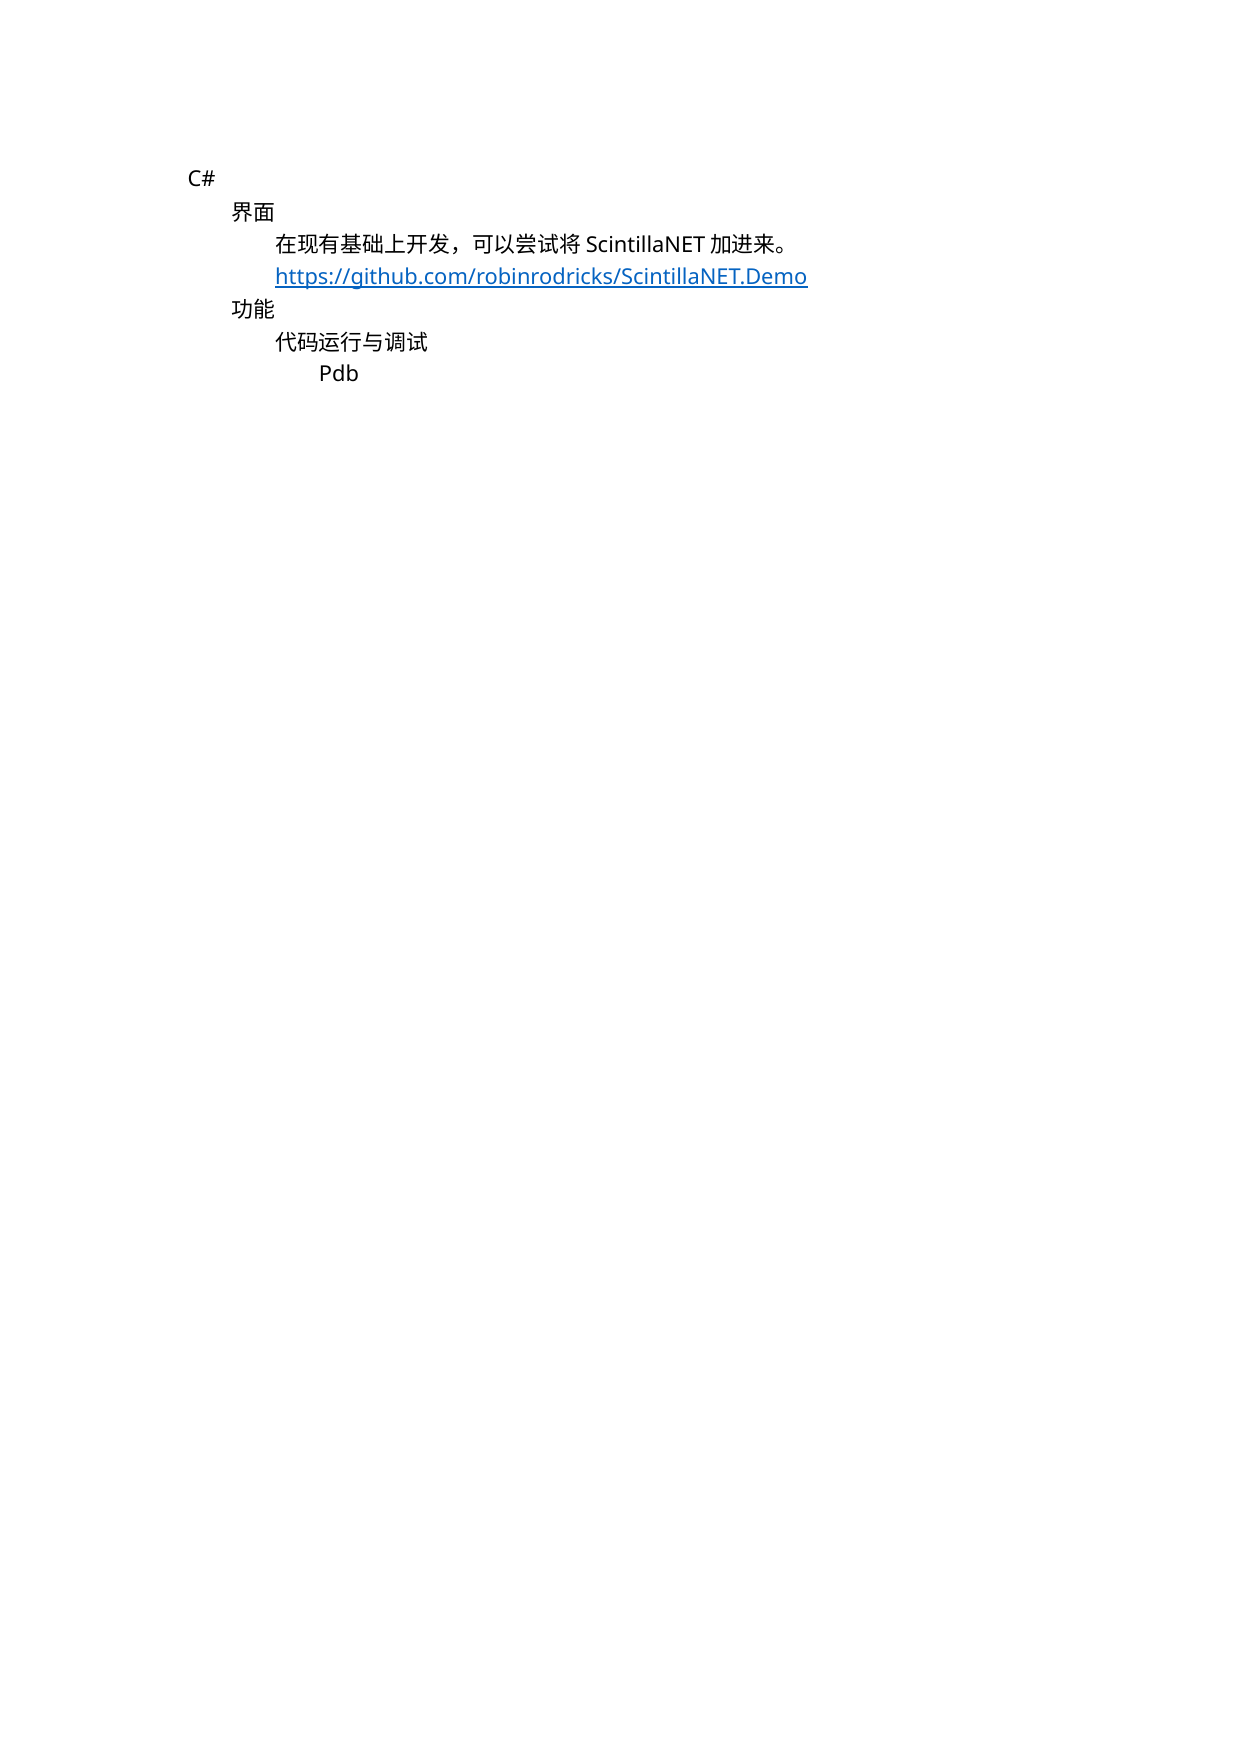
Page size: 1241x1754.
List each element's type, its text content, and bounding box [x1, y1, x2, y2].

text 功能 [187, 292, 1053, 324]
text 代码运行与调试 [187, 324, 1053, 357]
text C# [187, 162, 1053, 194]
text Pdb [187, 357, 1053, 389]
text https://github.com/robinrodricks/ScintillaNET.Demo [231, 259, 1053, 292]
text 在现有基础上开发，可以尝试将ScintillaNET加进来。 [187, 227, 1053, 259]
text 界面 [187, 194, 1053, 227]
